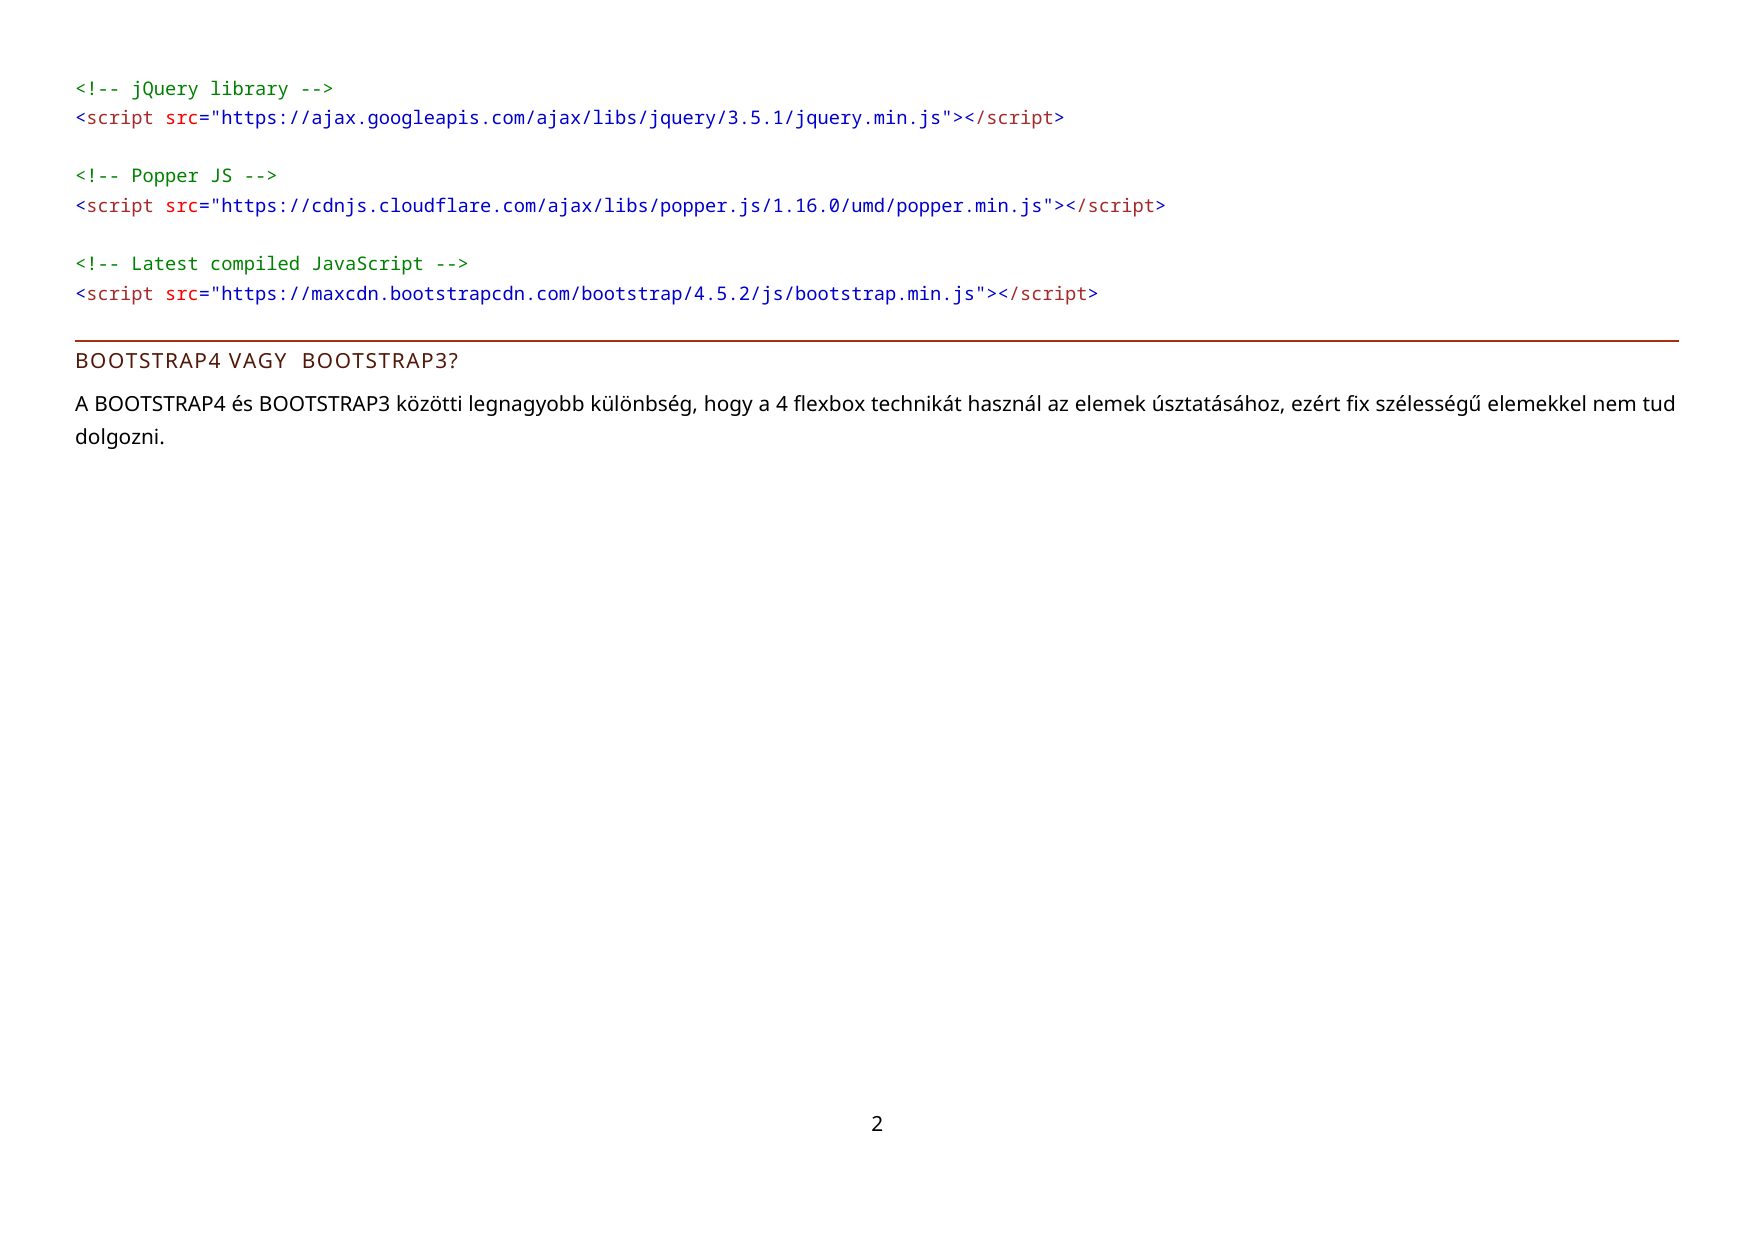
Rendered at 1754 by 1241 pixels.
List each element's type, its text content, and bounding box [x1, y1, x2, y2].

text A BOOTSTRAP4 és BOOTSTRAP3 közötti legnagyobb különbség, hogy a 4 flexbox technikát használ az elemek úsztatásához, ezért fix szélességű elemekkel nem tud dolgozni. [75, 418, 1679, 450]
subtitle Bootstrap4 vagy Bootstrap3? [75, 342, 1679, 374]
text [75, 75, 1679, 305]
